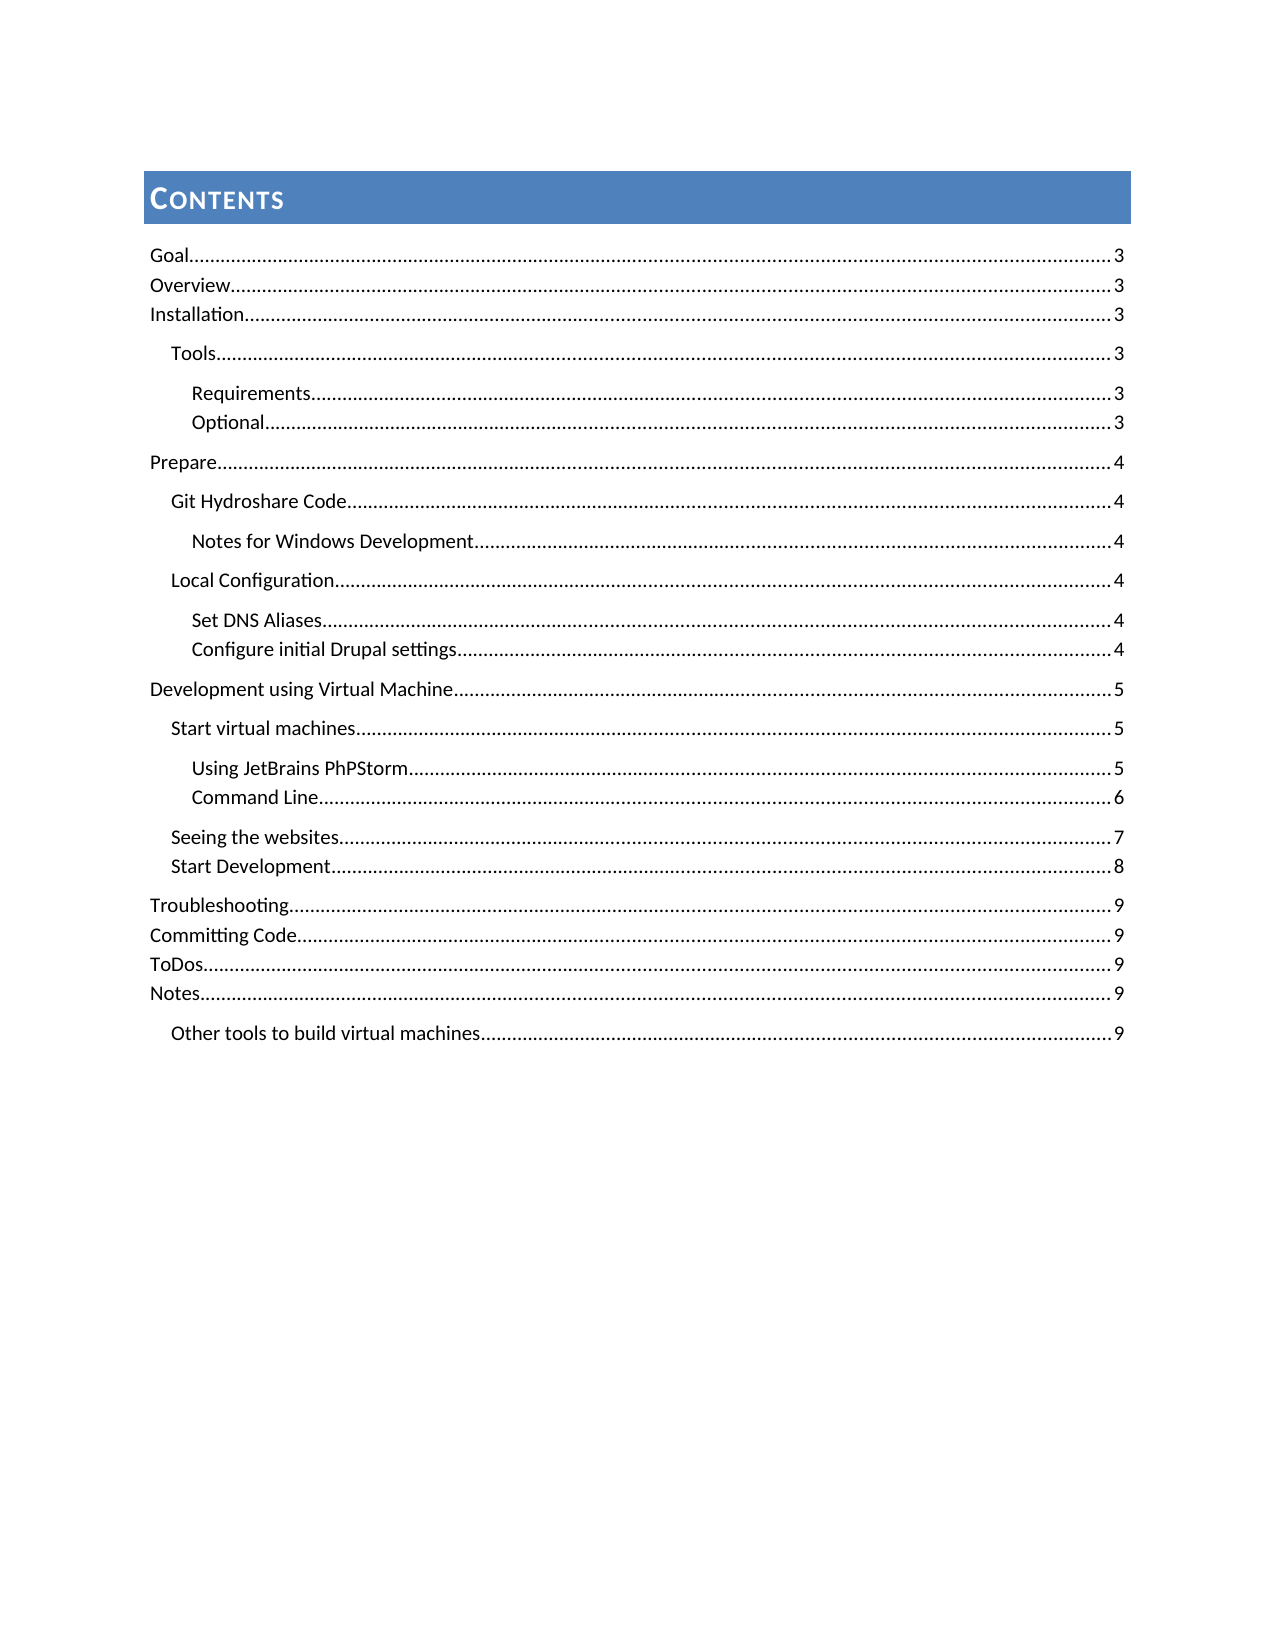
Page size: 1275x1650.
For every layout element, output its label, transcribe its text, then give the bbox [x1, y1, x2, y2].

text Prepare 4 [150, 449, 1125, 474]
text Command Line 6 [192, 784, 1125, 810]
text Notes 9 [150, 980, 1125, 1006]
text Notes for Windows Development 4 [192, 528, 1125, 553]
text Troubleshooting 9 [150, 893, 1125, 918]
text Seeing the websites 7 [171, 824, 1125, 849]
text Goal 3 [150, 243, 1125, 268]
text Tools 3 [171, 341, 1125, 366]
text Other tools to build virtual machines 9 [171, 1020, 1125, 1045]
text Set DNS Aliases 4 [192, 607, 1125, 633]
text Requirements 3 [192, 380, 1125, 406]
text Using JetBrains PhPStorm 5 [192, 755, 1125, 781]
text Git Hydroshare Code 4 [171, 488, 1125, 514]
text Overview 3 [150, 272, 1125, 297]
subtitle Contents [150, 177, 1125, 218]
text Configure initial Drupal settings 4 [192, 636, 1125, 662]
text Optional 3 [192, 409, 1125, 435]
text Development using Virtual Machine 5 [150, 676, 1125, 701]
text Start Development 8 [171, 853, 1125, 878]
text Committing Code 9 [150, 922, 1125, 947]
text Installation 3 [150, 301, 1125, 326]
text Start virtual machines 5 [171, 716, 1125, 741]
text Local Configuration 4 [171, 568, 1125, 593]
text ToDos 9 [150, 951, 1125, 976]
